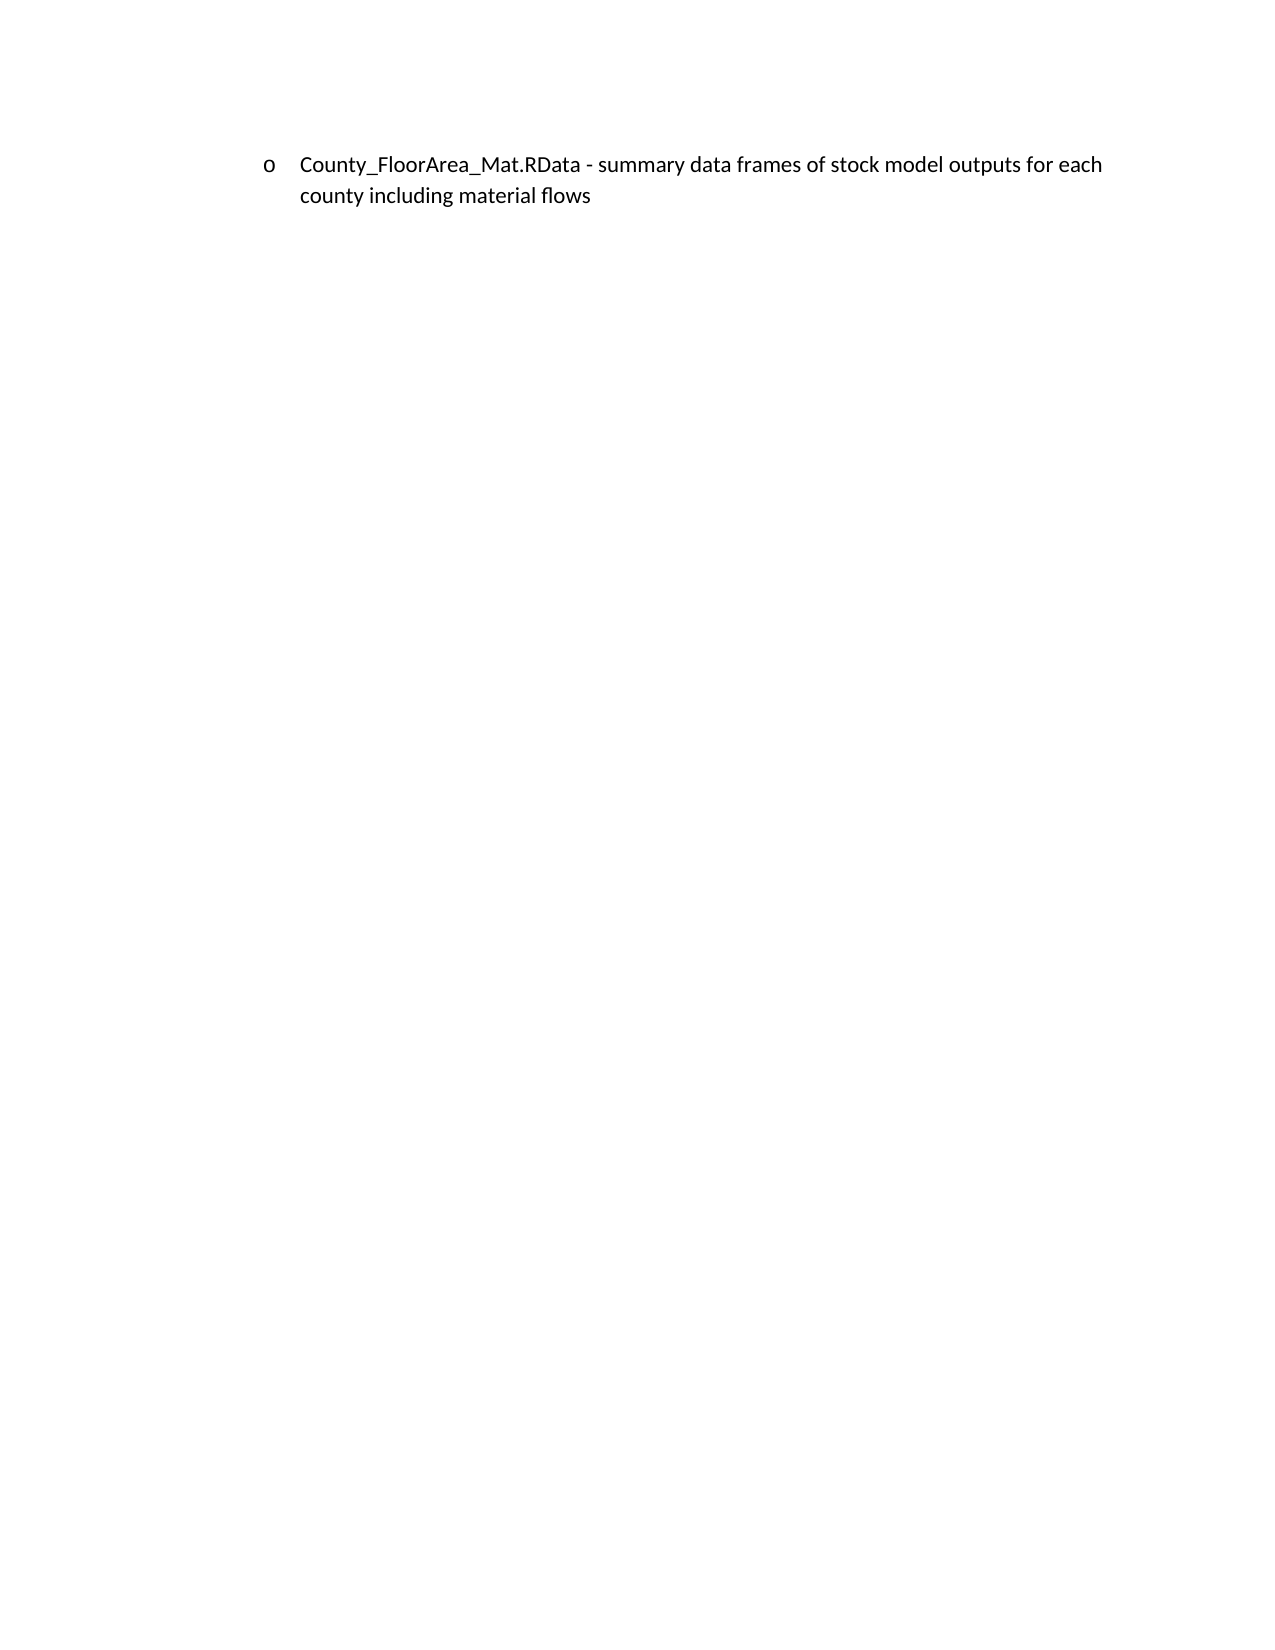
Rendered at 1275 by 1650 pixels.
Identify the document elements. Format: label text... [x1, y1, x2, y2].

list County_FloorArea_Mat.RData - summary data frames of stock model outputs for each county including material flows [262, 150, 1125, 209]
